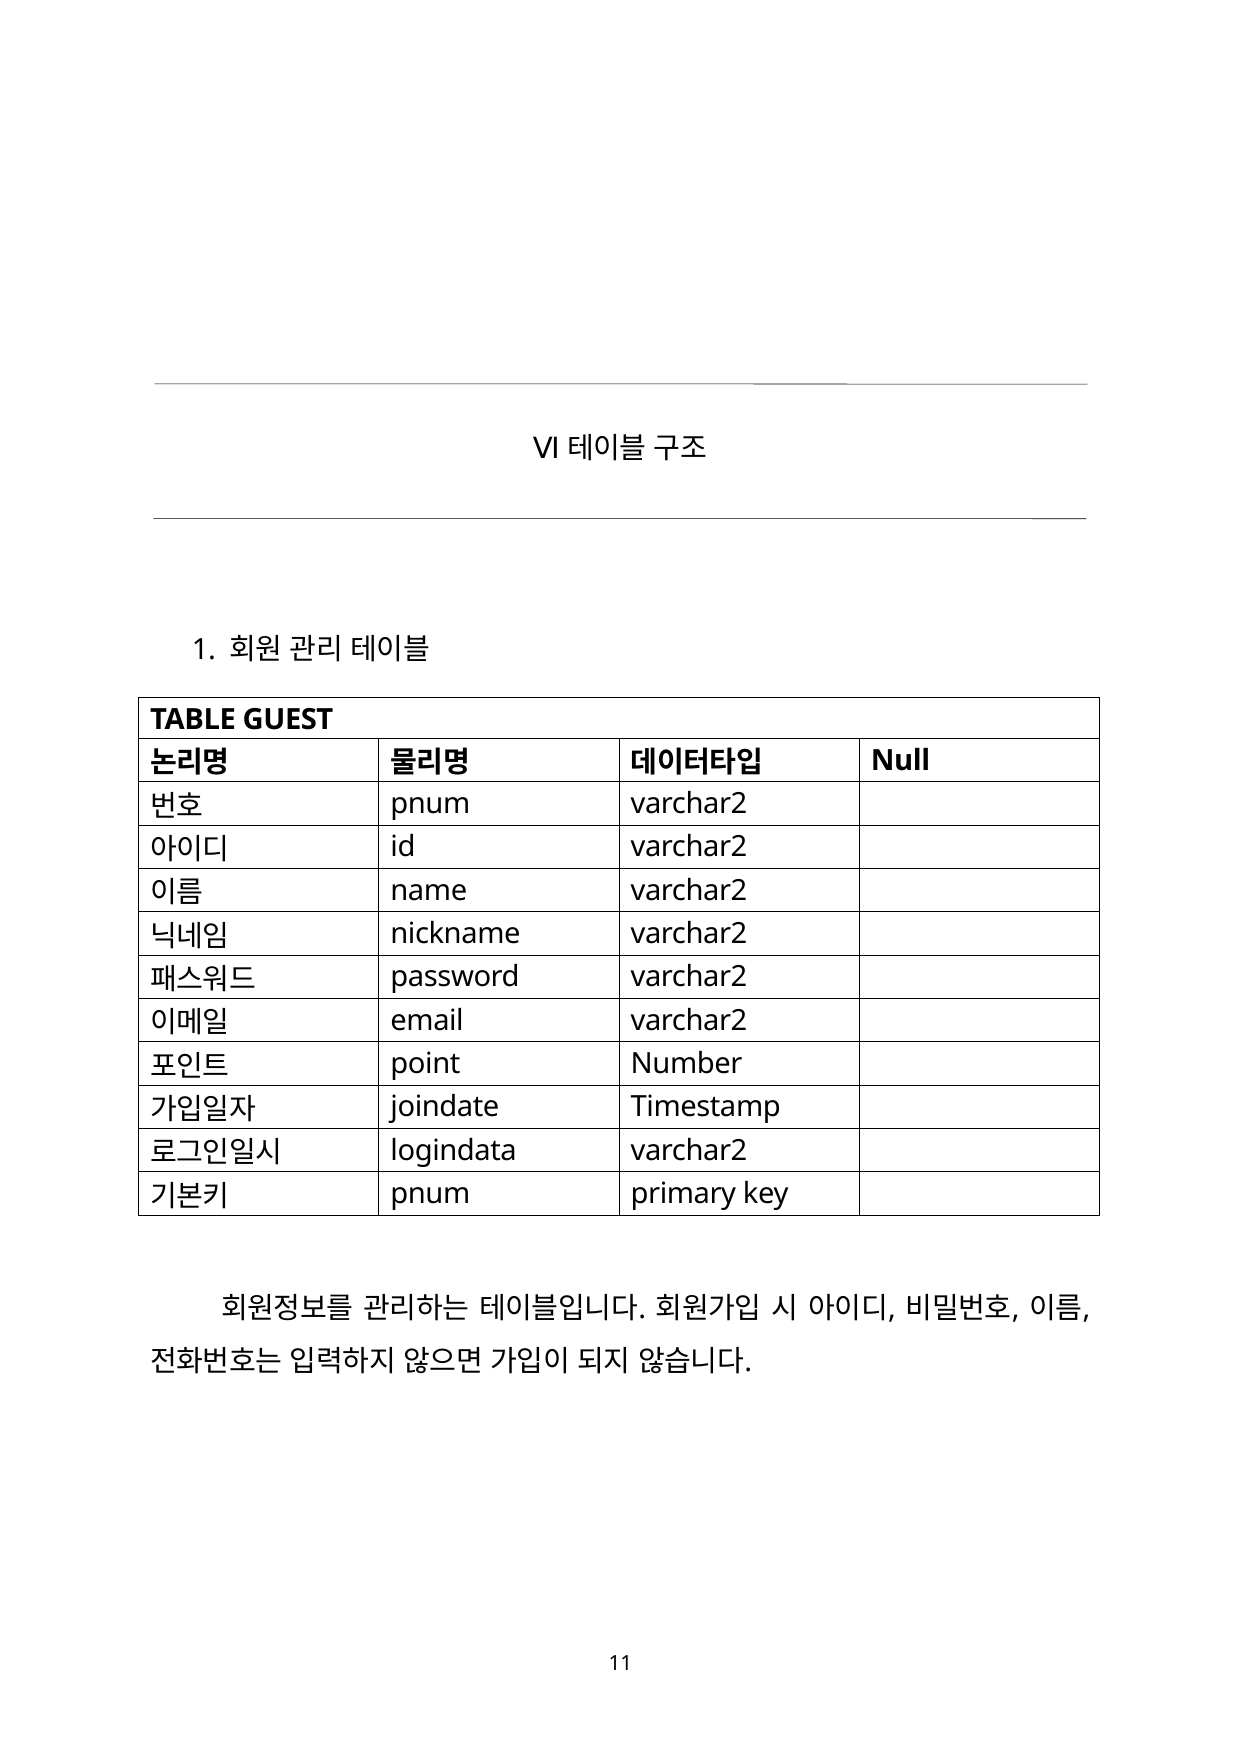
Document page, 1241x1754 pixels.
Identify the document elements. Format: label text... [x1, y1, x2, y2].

table_cell [860, 1042, 1099, 1084]
table_cell point [379, 1042, 619, 1084]
table_cell 이름 [139, 869, 378, 911]
table_cell 로그인일시 [139, 1129, 378, 1171]
table_cell [860, 826, 1099, 868]
table_cell 아이디 [139, 826, 378, 868]
table_cell 이메일 [139, 999, 378, 1041]
table_cell logindata [379, 1129, 619, 1171]
table_cell 패스워드 [139, 956, 378, 998]
table_cell 데이터타입 [620, 739, 859, 781]
table_cell varchar2 [620, 782, 859, 824]
table_cell 기본키 [139, 1172, 378, 1214]
table_cell varchar2 [620, 912, 859, 954]
table_cell email [379, 999, 619, 1041]
table_cell name [379, 869, 619, 911]
table_cell Null [860, 739, 1099, 781]
table_cell varchar2 [620, 999, 859, 1041]
table_cell 물리명 [379, 739, 619, 781]
table_cell [860, 869, 1099, 911]
text Ⅵ 테이블 구조 [150, 425, 1090, 467]
table_cell [860, 782, 1099, 824]
table_cell joindate [379, 1086, 619, 1128]
table_cell 가입일자 [139, 1086, 378, 1128]
table_header TABLE GUEST [139, 698, 1099, 738]
table_cell 논리명 [139, 739, 378, 781]
table_cell varchar2 [620, 956, 859, 998]
table_cell [860, 1172, 1099, 1214]
table_cell nickname [379, 912, 619, 954]
table_cell primary key [620, 1172, 859, 1214]
table_cell pnum [379, 782, 619, 824]
table_cell [860, 1086, 1099, 1128]
list 회원 관리 테이블 [192, 626, 1090, 668]
table_cell pnum [379, 1172, 619, 1214]
table_cell Number [620, 1042, 859, 1084]
table_cell Timestamp [620, 1086, 859, 1128]
table_cell id [379, 826, 619, 868]
table_cell 닉네임 [139, 912, 378, 954]
table_cell varchar2 [620, 869, 859, 911]
table_cell [860, 1129, 1099, 1171]
table_cell varchar2 [620, 826, 859, 868]
table_cell varchar2 [620, 1129, 859, 1171]
table_cell [860, 956, 1099, 998]
table_cell [860, 912, 1099, 954]
table_cell password [379, 956, 619, 998]
table_cell [860, 999, 1099, 1041]
table_cell 포인트 [139, 1042, 378, 1084]
text 회원정보를 관리하는 테이블입니다. 회원가입 시 아이디, 비밀번호, 이름, 전화번호는 입력하지 않으면 가입이 되지 않습니다. [150, 1284, 1090, 1380]
table_cell 번호 [139, 782, 378, 824]
